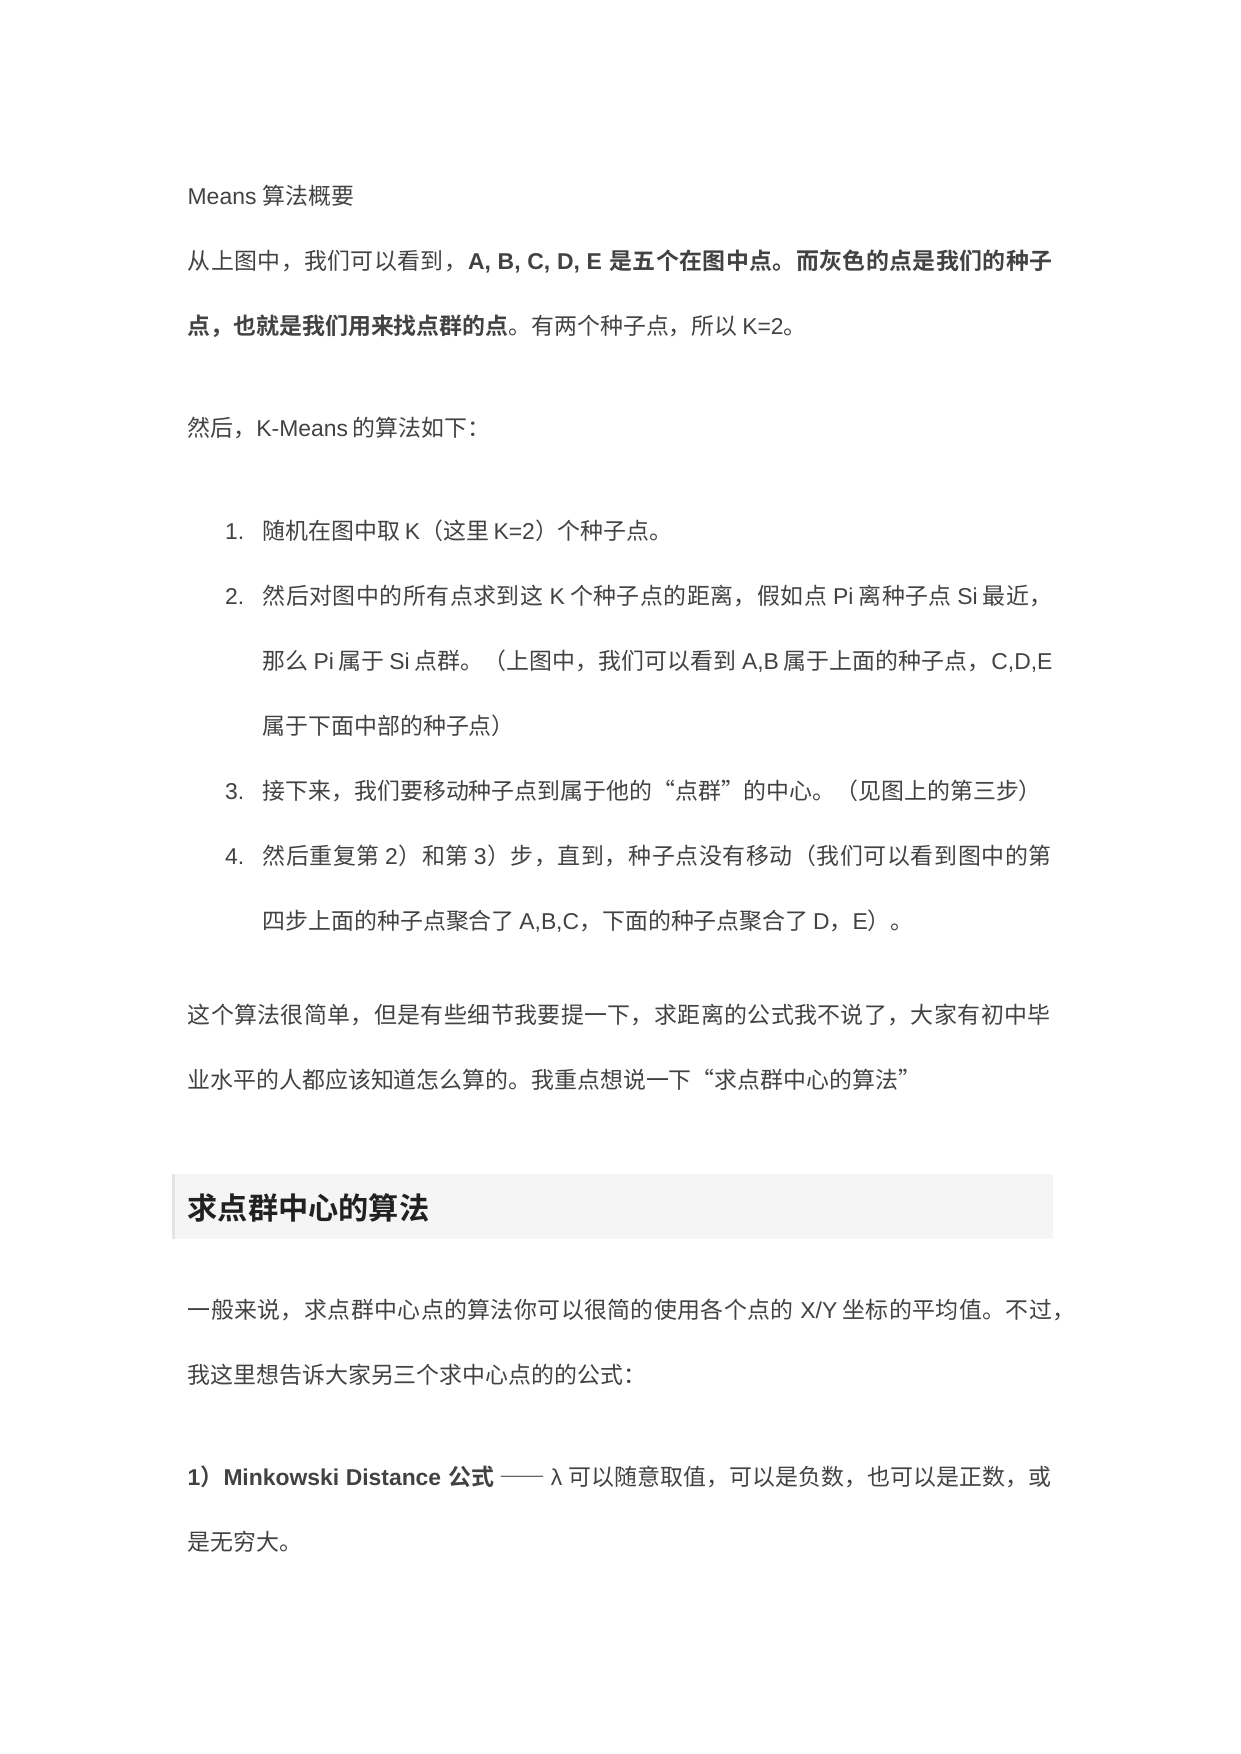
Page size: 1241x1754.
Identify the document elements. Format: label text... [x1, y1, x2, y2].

subtitle 求点群中心的算法 [175, 1174, 1053, 1239]
text 这个算法很简单，但是有些细节我要提一下，求距离的公式我不说了，大家有初中毕业水平的人都应该知道怎么算的。我重点想说一下“求点群中心的算法” [187, 981, 1053, 1111]
text 从上图中，我们可以看到，A, B, C, D, E 是五个在图中点。而灰色的点是我们的种子点，也就是我们用来找点群的点。有两个种子点，所以K=2。 [187, 227, 1053, 357]
list 然后重复第2）和第3）步，直到，种子点没有移动（我们可以看到图中的第四步上面的种子点聚合了A,B,C，下面的种子点聚合了D，E）。 [225, 822, 1053, 952]
list 接下来，我们要移动种子点到属于他的“点群”的中心。（见图上的第三步） [225, 757, 1053, 822]
text K-Means 算法概要 [187, 162, 1053, 227]
text 1）Minkowski Distance 公式 —— λ 可以随意取值，可以是负数，也可以是正数，或是无穷大。 [187, 1443, 1053, 1573]
text 然后，K-Means的算法如下： [187, 394, 1053, 459]
list 然后对图中的所有点求到这K个种子点的距离，假如点Pi离种子点Si最近，那么Pi属于Si点群。（上图中，我们可以看到A,B属于上面的种子点，C,D,E属于下面中部的种子点） [225, 562, 1053, 757]
list 随机在图中取K（这里K=2）个种子点。 [225, 497, 1053, 562]
text 一般来说，求点群中心点的算法你可以很简的使用各个点的X/Y坐标的平均值。不过，我这里想告诉大家另三个求中心点的的公式： [187, 1276, 1053, 1406]
